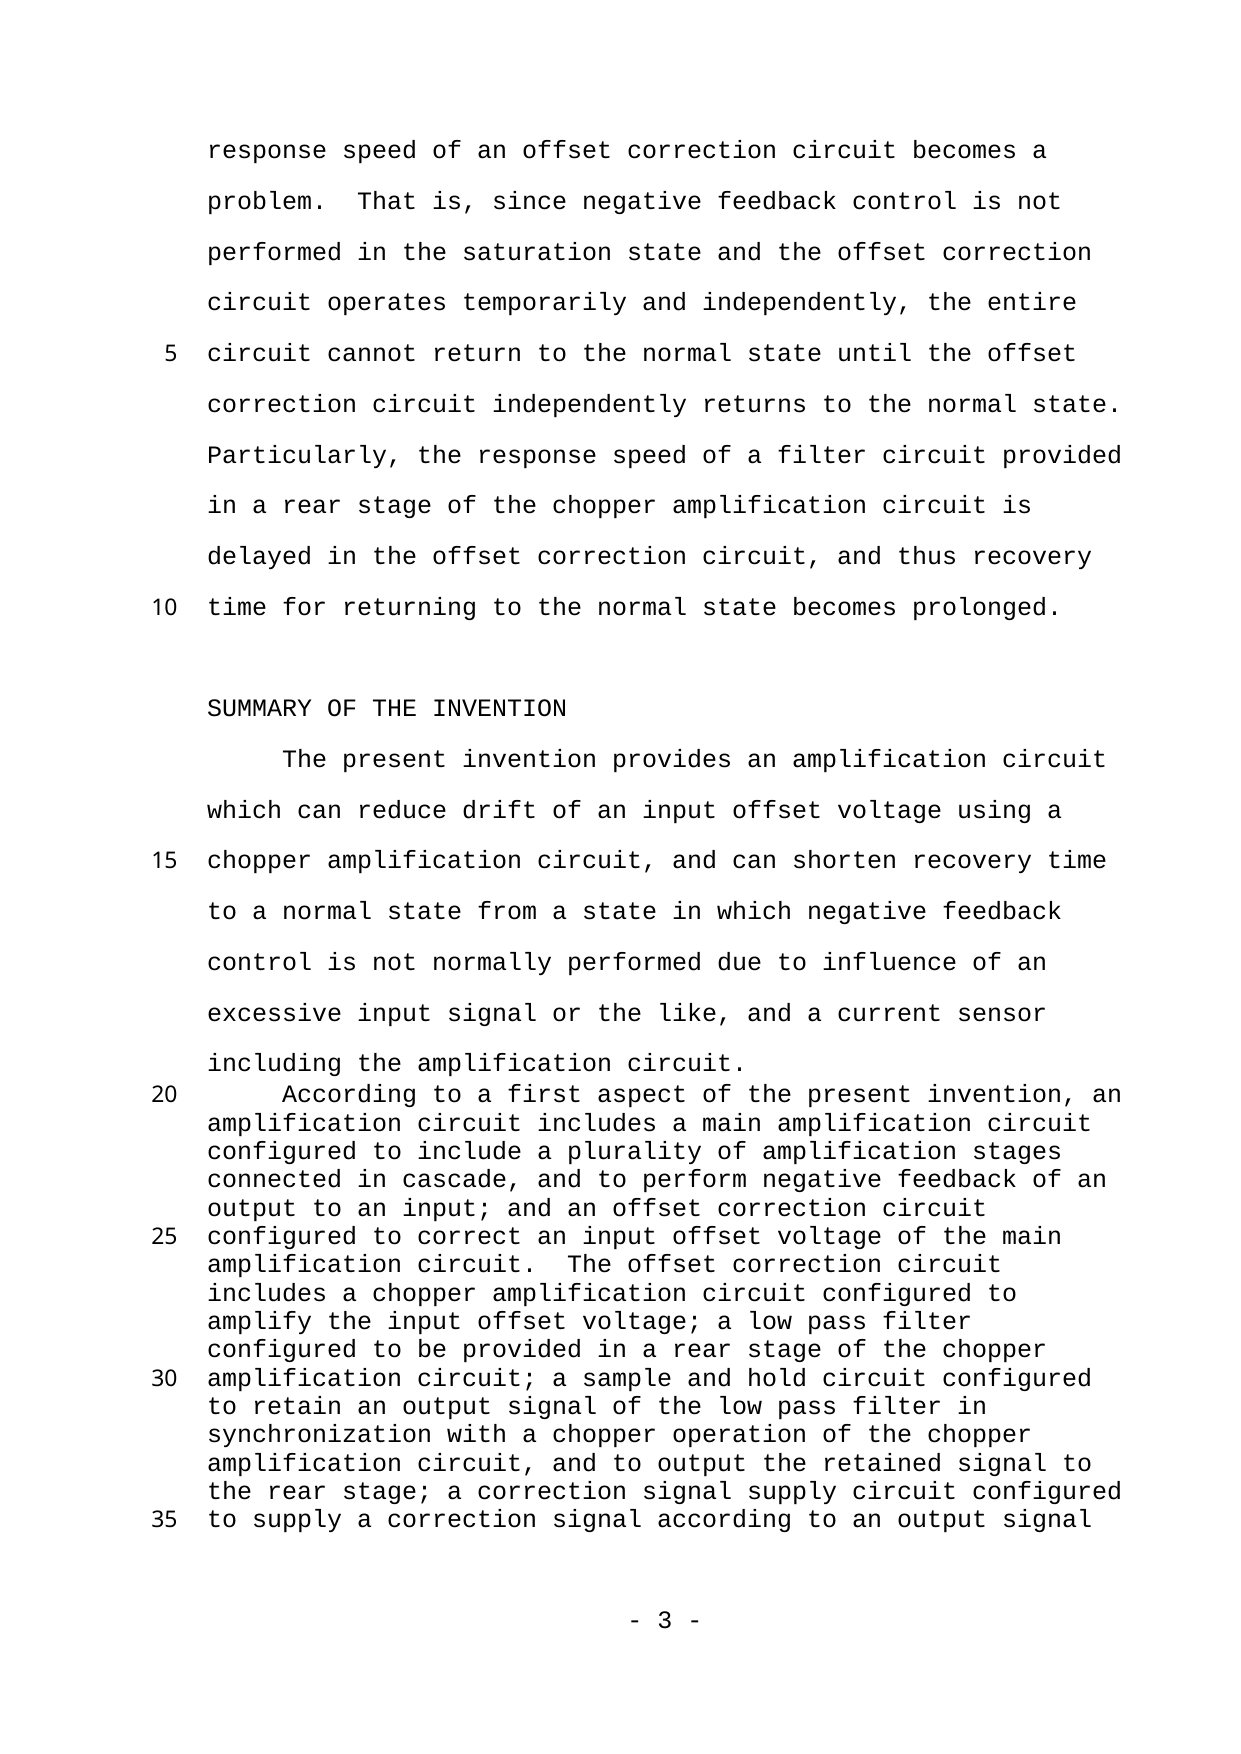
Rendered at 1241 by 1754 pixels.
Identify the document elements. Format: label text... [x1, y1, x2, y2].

text SUMMARY OF THE INVENTION [207, 676, 1122, 727]
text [207, 1082, 1122, 1535]
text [207, 118, 1122, 625]
text The present invention provides an amplification circuit which can reduce drift of an input offset voltage using a chopper amplification circuit, and can shorten recovery time to a normal state from a state in which negative feedback control is not normally performed due to influence of an excessive input signal or the like, and a current sensor including the amplification circuit. [207, 727, 1122, 1082]
